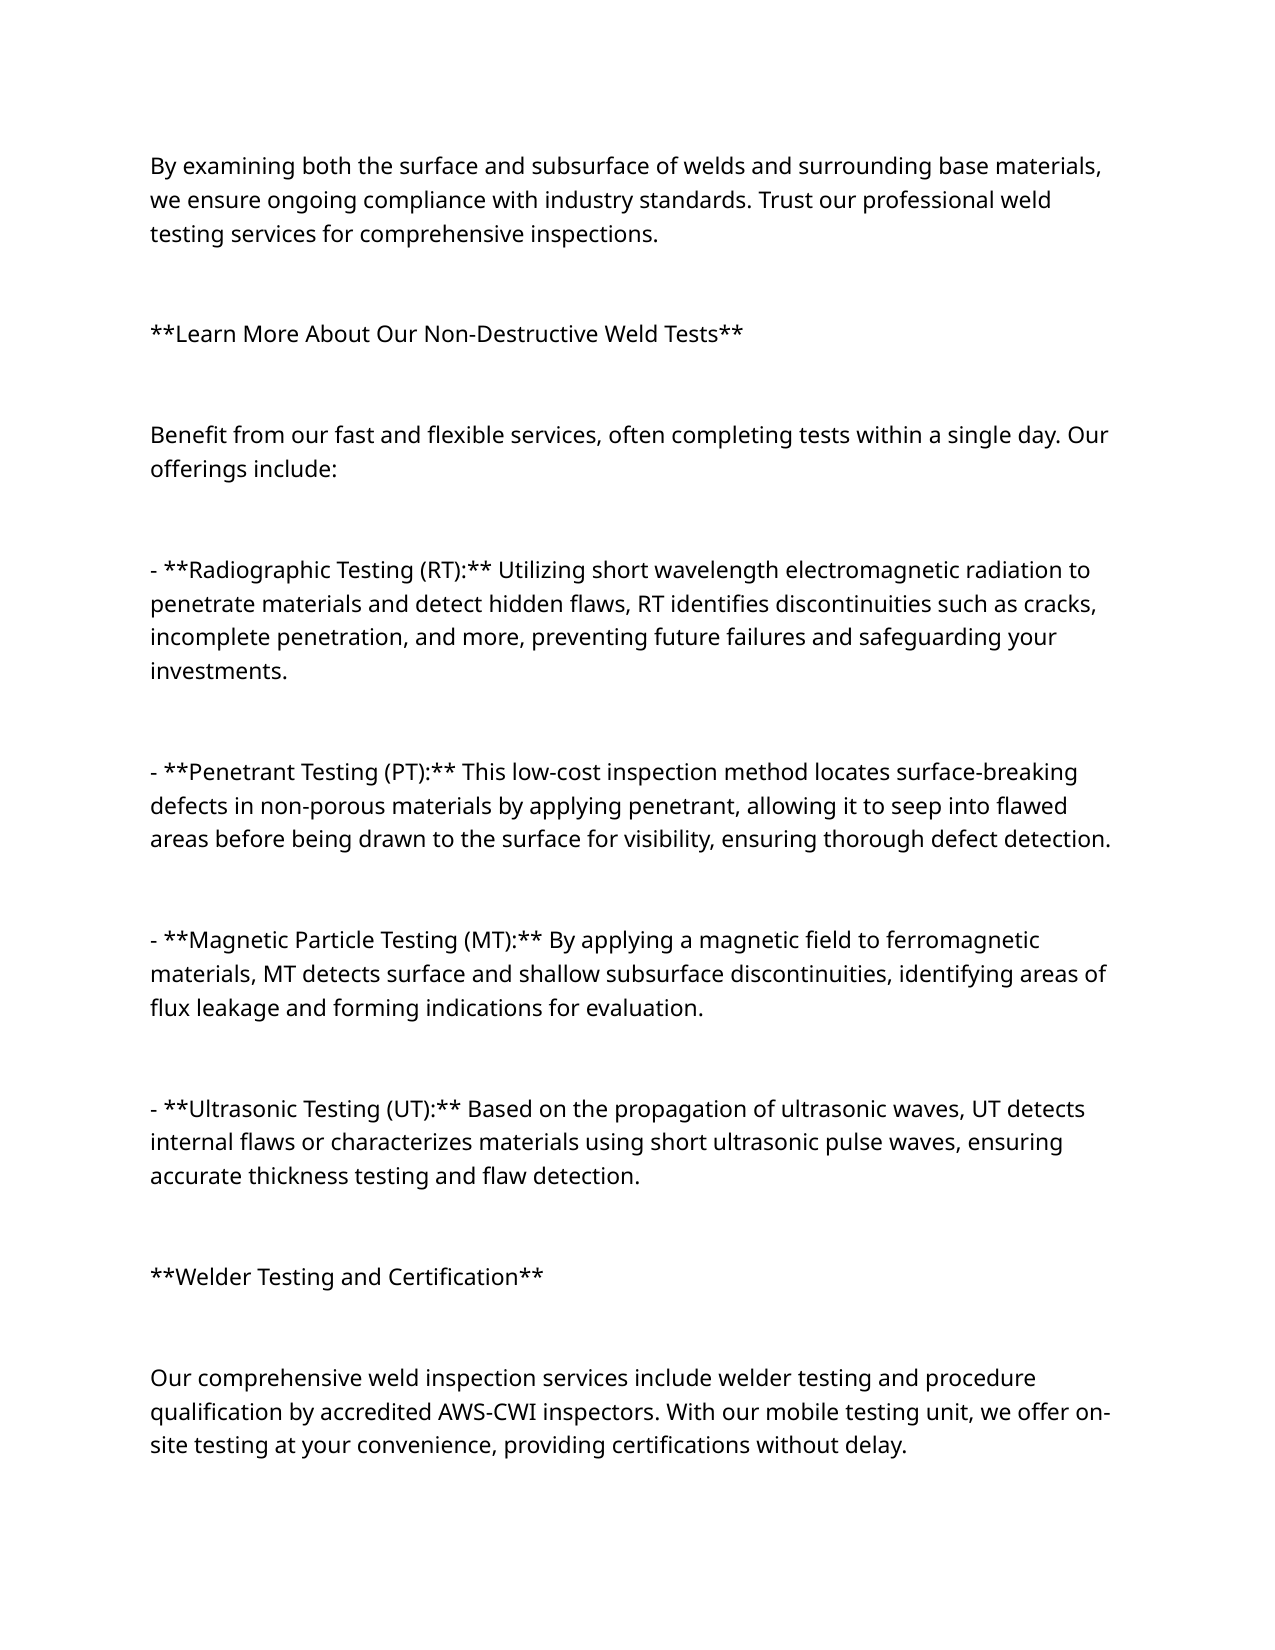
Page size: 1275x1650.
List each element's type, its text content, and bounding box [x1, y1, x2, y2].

text Benefit from our fast and flexible services, often completing tests within a single day. Our offerings include: [150, 419, 1125, 484]
text - **Radiographic Testing (RT):** Utilizing short wavelength electromagnetic radiation to penetrate materials and detect hidden flaws, RT identifies discontinuities such as cracks, incomplete penetration, and more, preventing future failures and safeguarding your investments. [150, 554, 1125, 686]
text - **Penetrant Testing (PT):** This low-cost inspection method locates surface-breaking defects in non-porous materials by applying penetrant, allowing it to seep into flawed areas before being drawn to the surface for visibility, ensuring thorough defect detection. [150, 756, 1125, 854]
text **Learn More About Our Non-Destructive Weld Tests** [150, 318, 1125, 349]
text By examining both the surface and subsurface of welds and surrounding base materials, we ensure ongoing compliance with industry standards. Trust our professional weld testing services for comprehensive inspections. [150, 150, 1125, 249]
text - **Magnetic Particle Testing (MT):** By applying a magnetic field to ferromagnetic materials, MT detects surface and shallow subsurface discontinuities, identifying areas of flux leakage and forming indications for evaluation. [150, 924, 1125, 1023]
text - **Ultrasonic Testing (UT):** Based on the propagation of ultrasonic waves, UT detects internal flaws or characterizes materials using short ultrasonic pulse waves, ensuring accurate thickness testing and flaw detection. [150, 1092, 1125, 1191]
text **Welder Testing and Certification** [150, 1261, 1125, 1292]
text Our comprehensive weld inspection services include welder testing and procedure qualification by accredited AWS-CWI inspectors. With our mobile testing unit, we offer on-site testing at your convenience, providing certifications without delay. [150, 1362, 1125, 1460]
